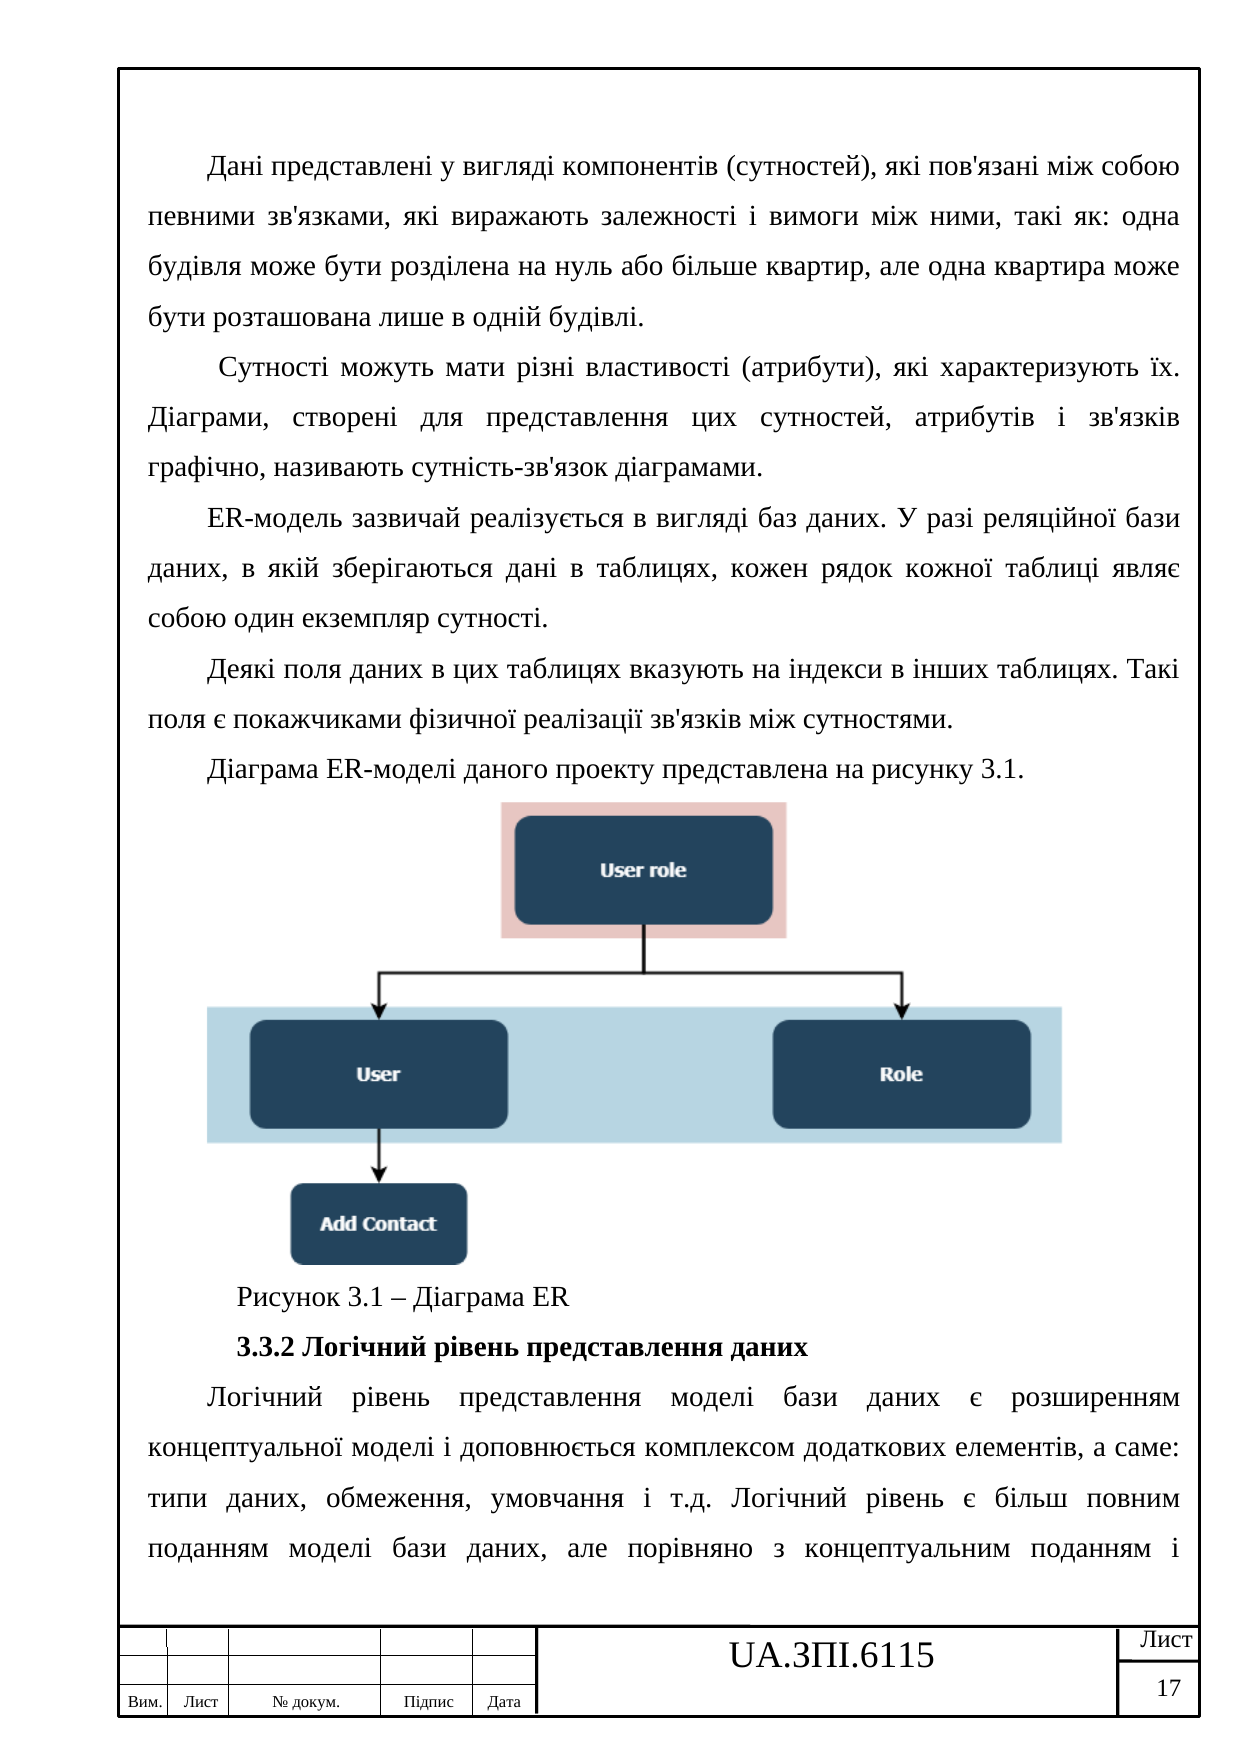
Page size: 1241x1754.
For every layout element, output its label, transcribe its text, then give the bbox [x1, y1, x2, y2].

picture [206, 801, 1063, 1265]
text ER-модель зазвичай реалізується в вигляді баз даних. У разі реляційної бази даних, в якій зберігаються дані в таблицях, кожен рядок кожної таблиці являє собою один екземпляр сутності. [148, 500, 1181, 634]
text Сутності можуть мати різні властивості (атрибути), які характеризують їх. Діаграми, створені для представлення цих сутностей, атрибутів і зв'язків графічно, називають сутність-зв'язок діаграмами. [148, 349, 1181, 483]
text Дані представлені у вигляді компонентів (сутностей), які пов'язані між собою певними зв'язками, які виражають залежності і вимоги між ними, такі як: одна будівля може бути розділена на нуль або більше квартир, але одна квартира може бути розташована лише в одній будівлі. [148, 148, 1181, 332]
text Деякі поля даних в цих таблицях вказують на індекси в інших таблицях. Такі поля є покажчиками фізичної реалізації зв'язків між сутностями. [148, 651, 1181, 735]
text Рисунок 3.1 – Діаграма ER [162, 1279, 1181, 1312]
text Діаграма ER-моделі даного проекту представлена на рисунку 3.1. [148, 751, 1181, 785]
text 3.3.2 Логічний рівень представлення даних [162, 1329, 1181, 1362]
